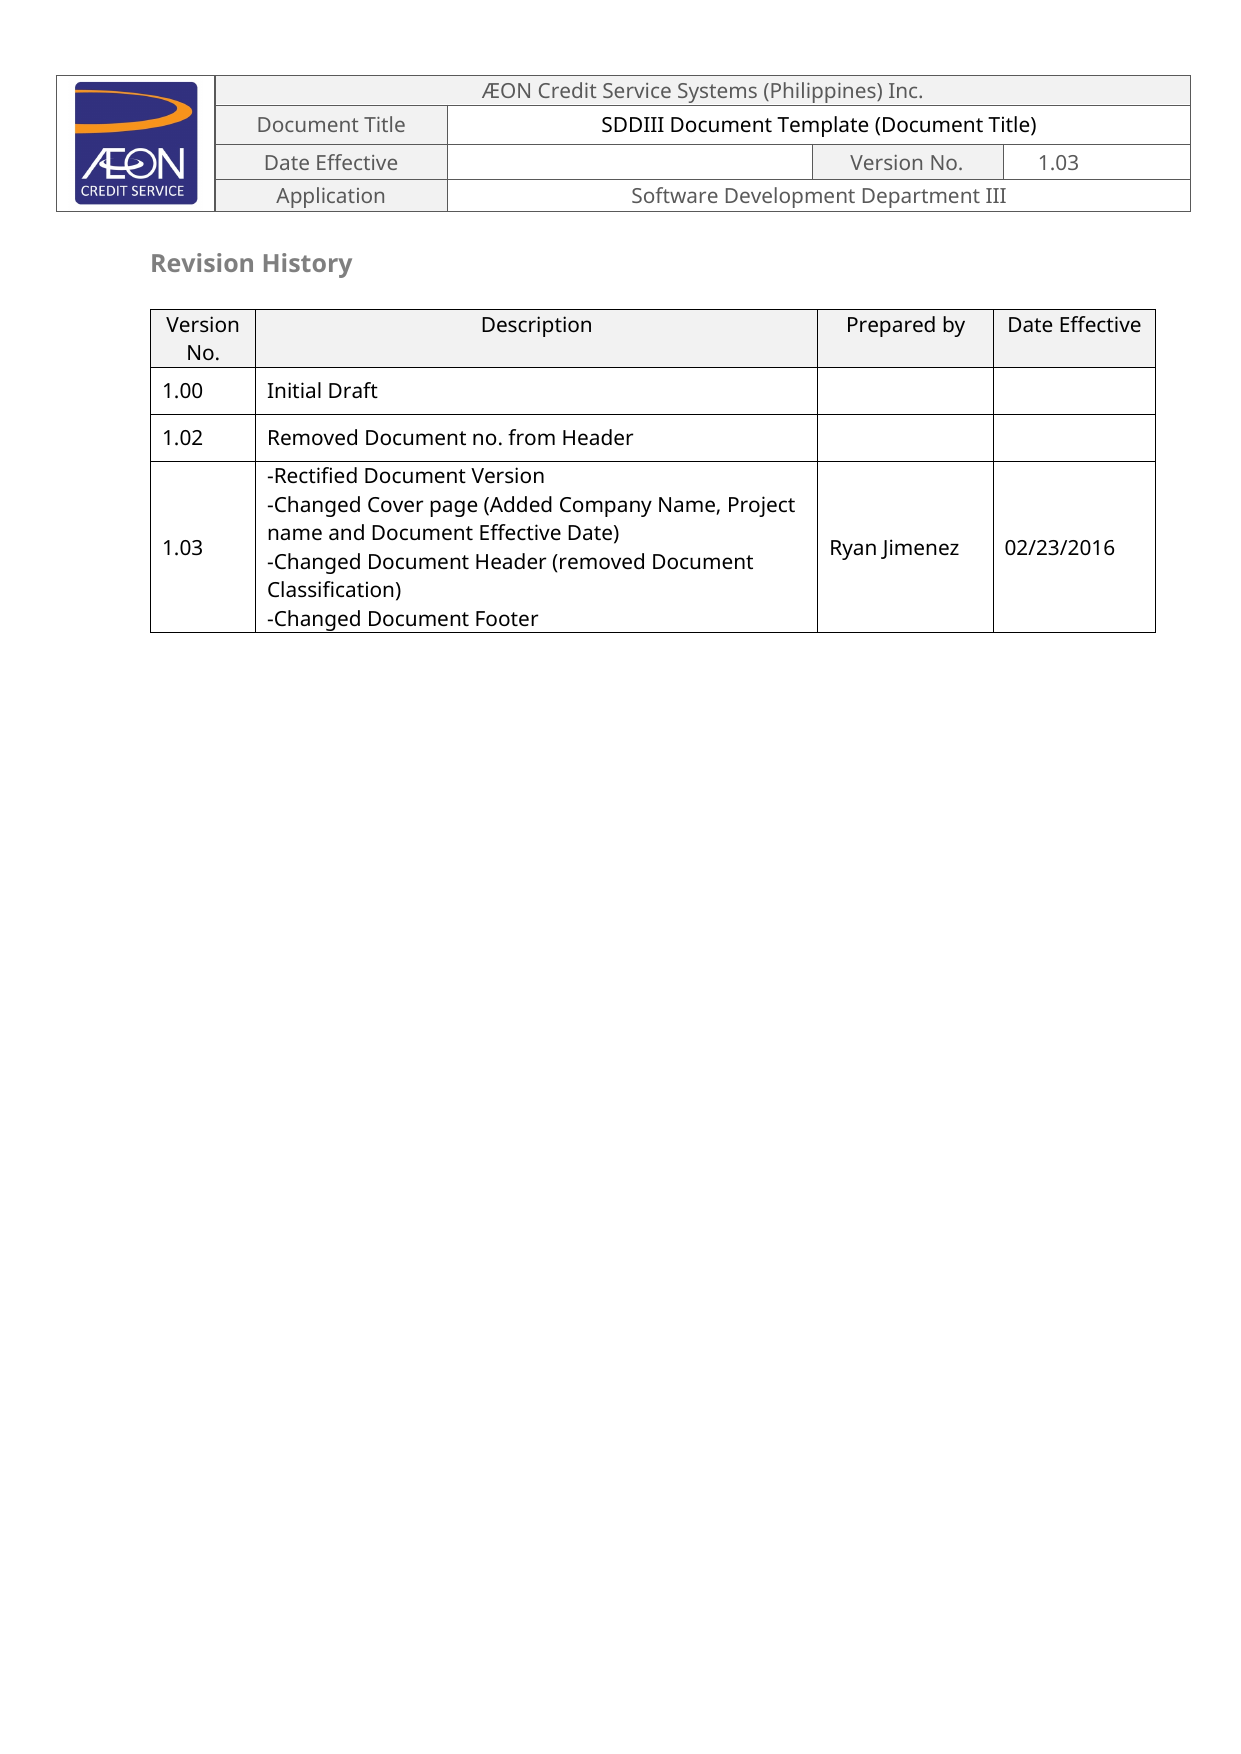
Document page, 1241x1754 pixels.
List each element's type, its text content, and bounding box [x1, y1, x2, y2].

table_header Prepared by [818, 310, 993, 367]
table_header Date Effective [994, 310, 1155, 367]
table_cell 1.02 [151, 415, 255, 461]
table_cell [818, 368, 993, 413]
picture [68, 76, 204, 211]
table_header Description [256, 310, 817, 367]
table_cell 02/23/2016 [994, 462, 1155, 632]
table_cell Initial Draft [256, 368, 817, 413]
table_cell [994, 415, 1155, 461]
table_cell 1.03 [151, 462, 255, 632]
table_cell [994, 368, 1155, 413]
table_cell -Rectified Document Version -Changed Cover page (Added Company Name, Project name and Document Effective Date) -Changed Document Header (removed Document Classification) -Changed Document Footer [256, 462, 817, 632]
table_header Version No. [151, 310, 255, 367]
table_cell 1.00 [151, 368, 255, 413]
table_cell [818, 415, 993, 461]
text Revision History [150, 246, 1108, 280]
table_cell Ryan Jimenez [818, 462, 993, 632]
table_cell Removed Document no. from Header [256, 415, 817, 461]
